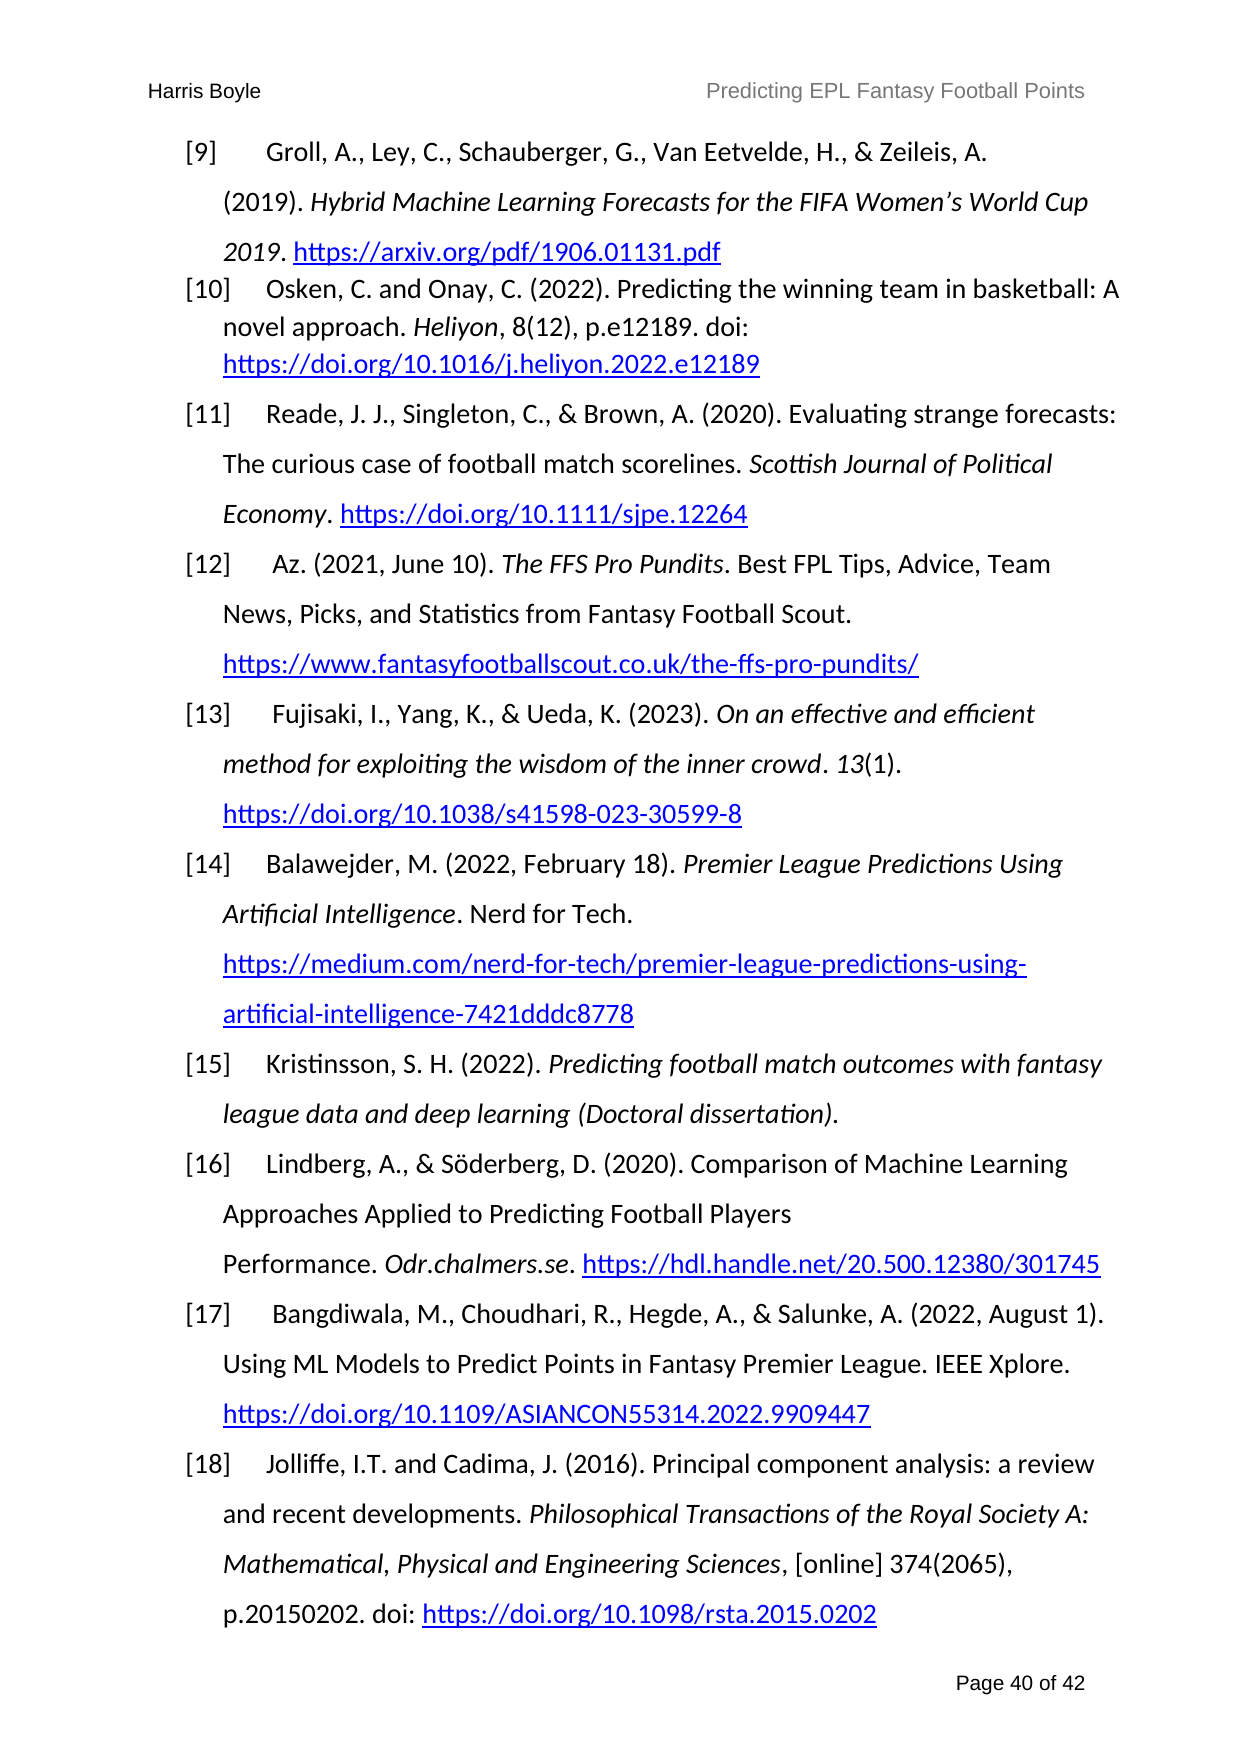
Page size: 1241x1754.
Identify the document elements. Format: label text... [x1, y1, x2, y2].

list ‌Reade, J. J., Singleton, C., & Brown, A. (2020). Evaluating strange forecasts: The curious case of football match scorelines. Scottish Journal of Political Economy. https://doi.org/10.1111/sjpe.12264 [185, 381, 1122, 531]
list ‌Osken, C. and Onay, C. (2022). Predicting the winning team in basketball: A novel approach. Heliyon, 8(12), p.e12189. doi: https://doi.org/10.1016/j.heliyon.2022.e12189 [185, 268, 1122, 381]
list Jolliffe, I.T. and Cadima, J. (2016). Principal component analysis: a review and recent developments. Philosophical Transactions of the Royal Society A: Mathematical, Physical and Engineering Sciences, [online] 374(2065), p.20150202. doi: https://doi.org/10.1098/rsta.2015.0202 [185, 1431, 1122, 1631]
list ‌ Az. (2021, June 10). The FFS Pro Pundits. Best FPL Tips, Advice, Team News, Picks, and Statistics from Fantasy Football Scout. https://www.fantasyfootballscout.co.uk/the-ffs-pro-pundits/ [185, 531, 1122, 681]
list Lindberg, A., & Söderberg, D. (2020). Comparison of Machine Learning Approaches Applied to Predicting Football Players Performance. Odr.chalmers.se. https://hdl.handle.net/20.500.12380/301745 [185, 1131, 1122, 1281]
list ‌ Fujisaki, I., Yang, K., & Ueda, K. (2023). On an effective and efficient method for exploiting the wisdom of the inner crowd. 13(1). https://doi.org/10.1038/s41598-023-30599-8 [185, 681, 1122, 831]
list Groll, A., Ley, C., Schauberger, G., Van Eetvelde, H., & Zeileis, A. (2019). Hybrid Machine Learning Forecasts for the FIFA Women’s World Cup 2019. https://arxiv.org/pdf/1906.01131.pdf [185, 118, 1122, 268]
list ‌Kristinsson, S. H. (2022). Predicting football match outcomes with fantasy league data and deep learning (Doctoral dissertation). [185, 1031, 1122, 1131]
list ‌ Bangdiwala, M., Choudhari, R., Hegde, A., & Salunke, A. (2022, August 1). Using ML Models to Predict Points in Fantasy Premier League. IEEE Xplore. https://doi.org/10.1109/ASIANCON55314.2022.9909447 [185, 1281, 1122, 1431]
list Balawejder, M. (2022, February 18). Premier League Predictions Using Artificial Intelligence. Nerd for Tech. https://medium.com/nerd-for-tech/premier-league-predictions-using-artificial-intelligence-7421dddc8778 [185, 831, 1122, 1031]
